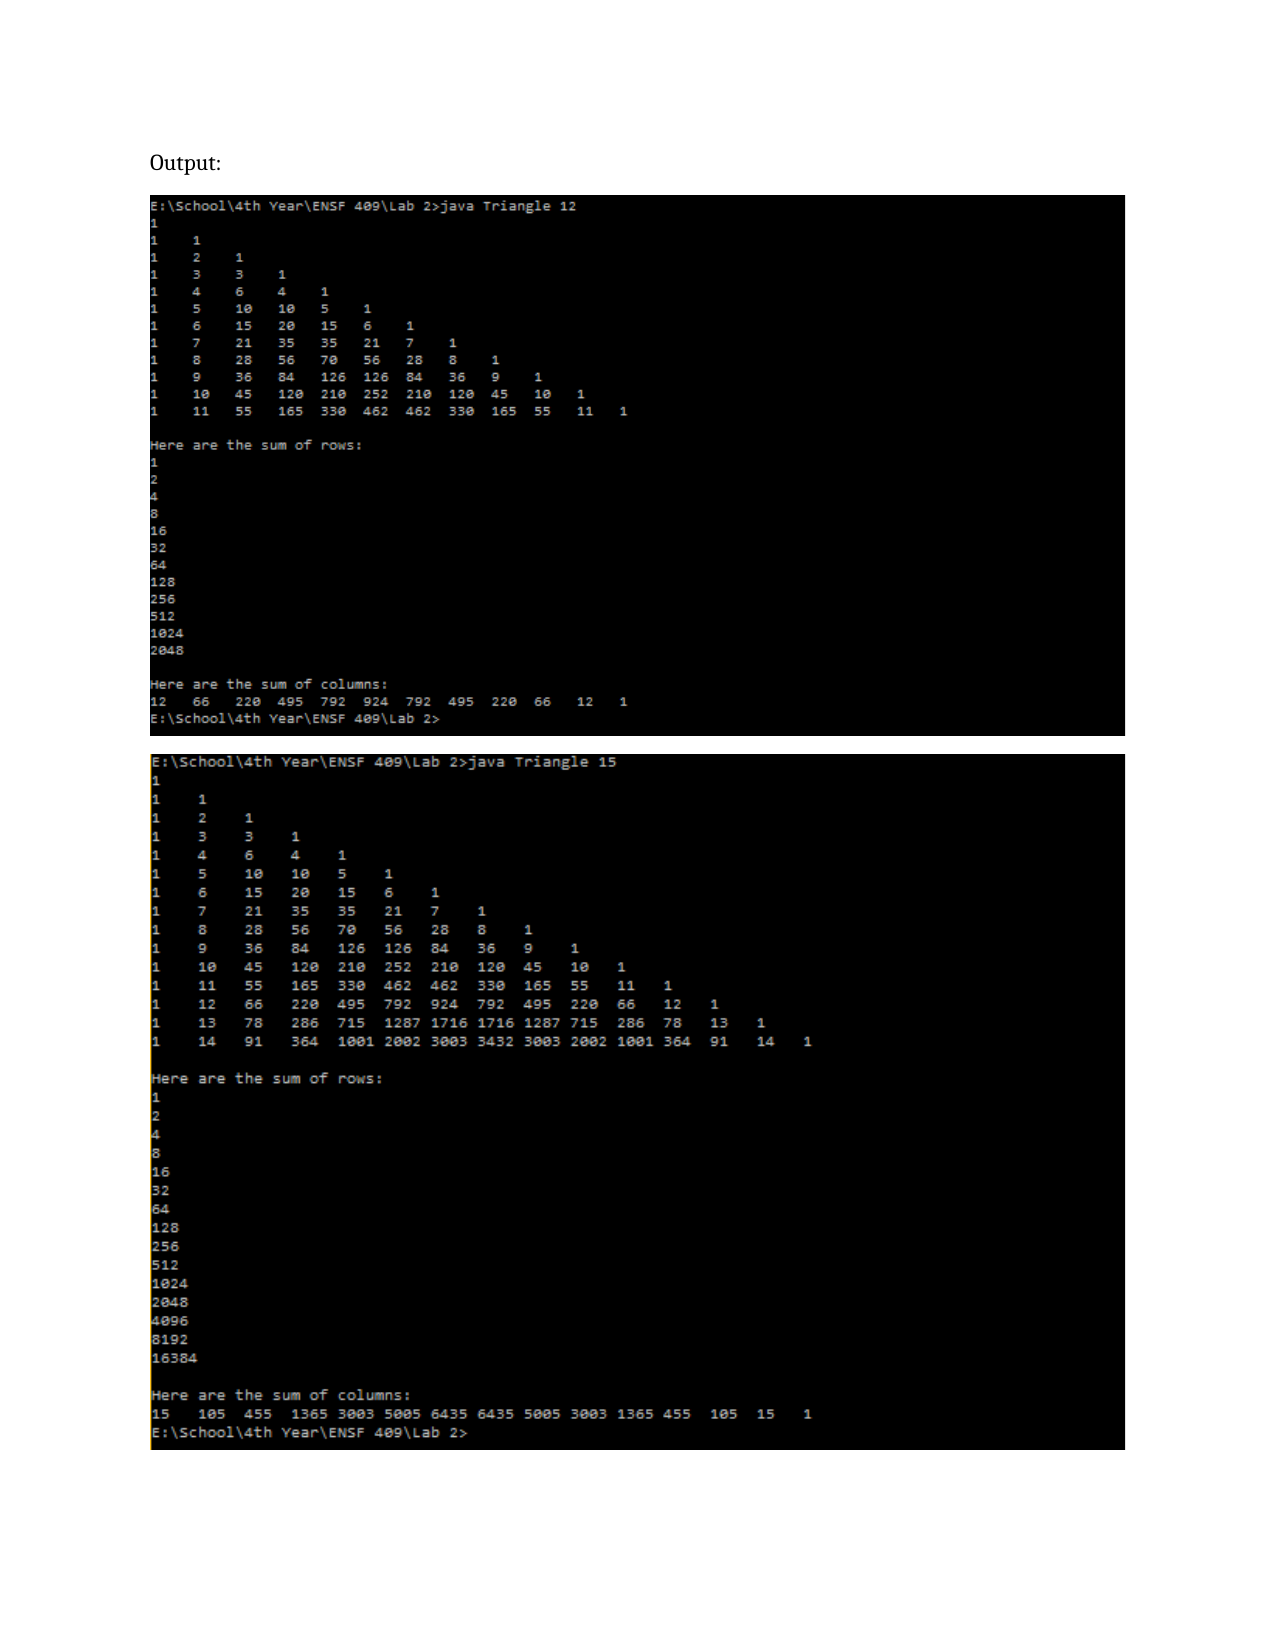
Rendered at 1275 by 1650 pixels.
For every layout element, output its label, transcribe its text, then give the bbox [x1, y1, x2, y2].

picture [150, 754, 1125, 1450]
picture [150, 195, 1125, 736]
text Output: [150, 150, 1125, 176]
